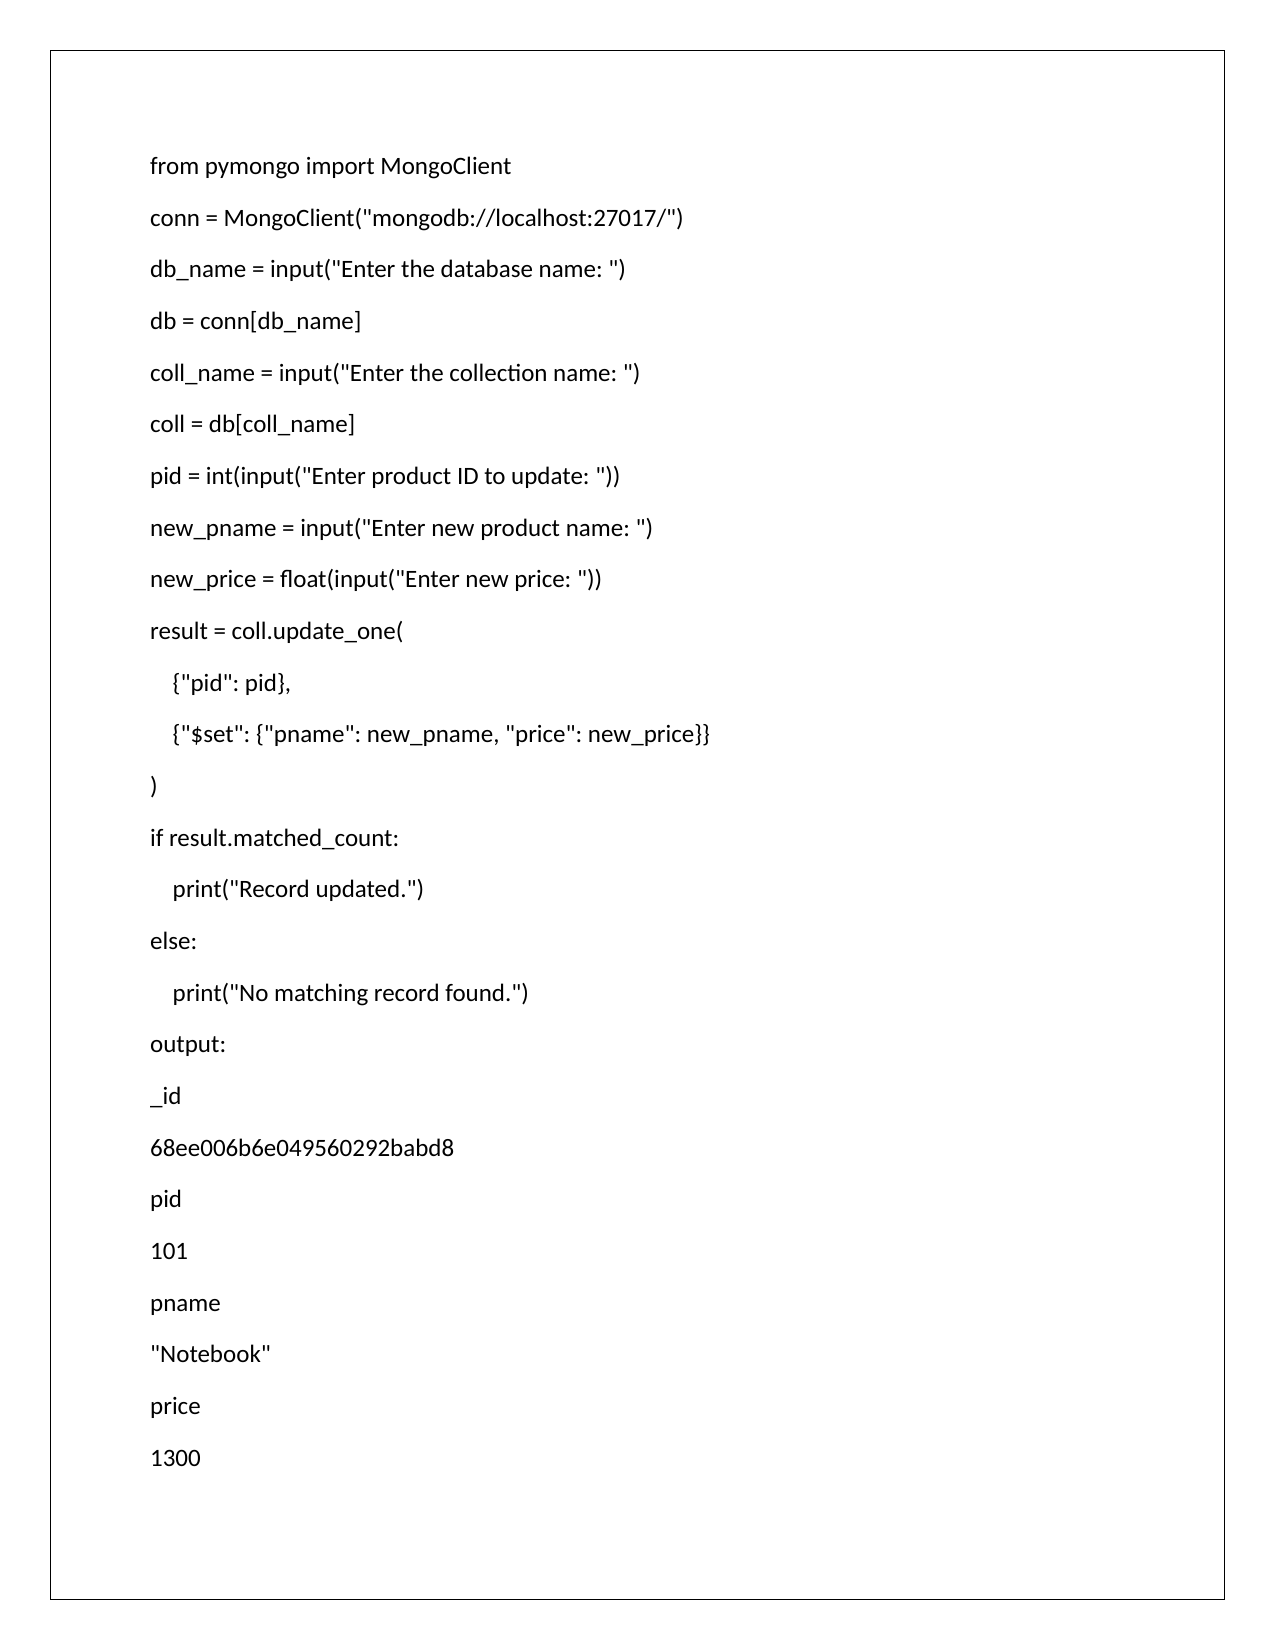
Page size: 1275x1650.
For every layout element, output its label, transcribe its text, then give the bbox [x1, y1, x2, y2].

text 101 [150, 1235, 1125, 1266]
text print("No matching record found.") [150, 977, 1125, 1007]
text pid = int(input("Enter product ID to update: ")) [150, 460, 1125, 491]
text ) [150, 770, 1125, 801]
text coll_name = input("Enter the collection name: ") [150, 357, 1125, 387]
text from pymongo import MongoClient [150, 150, 1125, 181]
text price [150, 1390, 1125, 1421]
text output: [150, 1028, 1125, 1059]
text coll = db[coll_name] [150, 408, 1125, 439]
text else: [150, 925, 1125, 956]
text pid [150, 1183, 1125, 1214]
text 68ee006b6e049560292babd8 [150, 1132, 1125, 1162]
text new_pname = input("Enter new product name: ") [150, 512, 1125, 542]
text new_price = float(input("Enter new price: ")) [150, 563, 1125, 594]
text if result.matched_count: [150, 822, 1125, 852]
text _id [150, 1080, 1125, 1111]
text pname [150, 1287, 1125, 1317]
text db_name = input("Enter the database name: ") [150, 253, 1125, 284]
text "Notebook" [150, 1338, 1125, 1369]
text conn = MongoClient("mongodb://localhost:27017/") [150, 202, 1125, 232]
text print("Record updated.") [150, 873, 1125, 904]
text {"$set": {"pname": new_pname, "price": new_price}} [150, 718, 1125, 749]
text {"pid": pid}, [150, 667, 1125, 697]
text db = conn[db_name] [150, 305, 1125, 336]
text result = coll.update_one( [150, 615, 1125, 646]
text 1300 [150, 1442, 1125, 1472]
